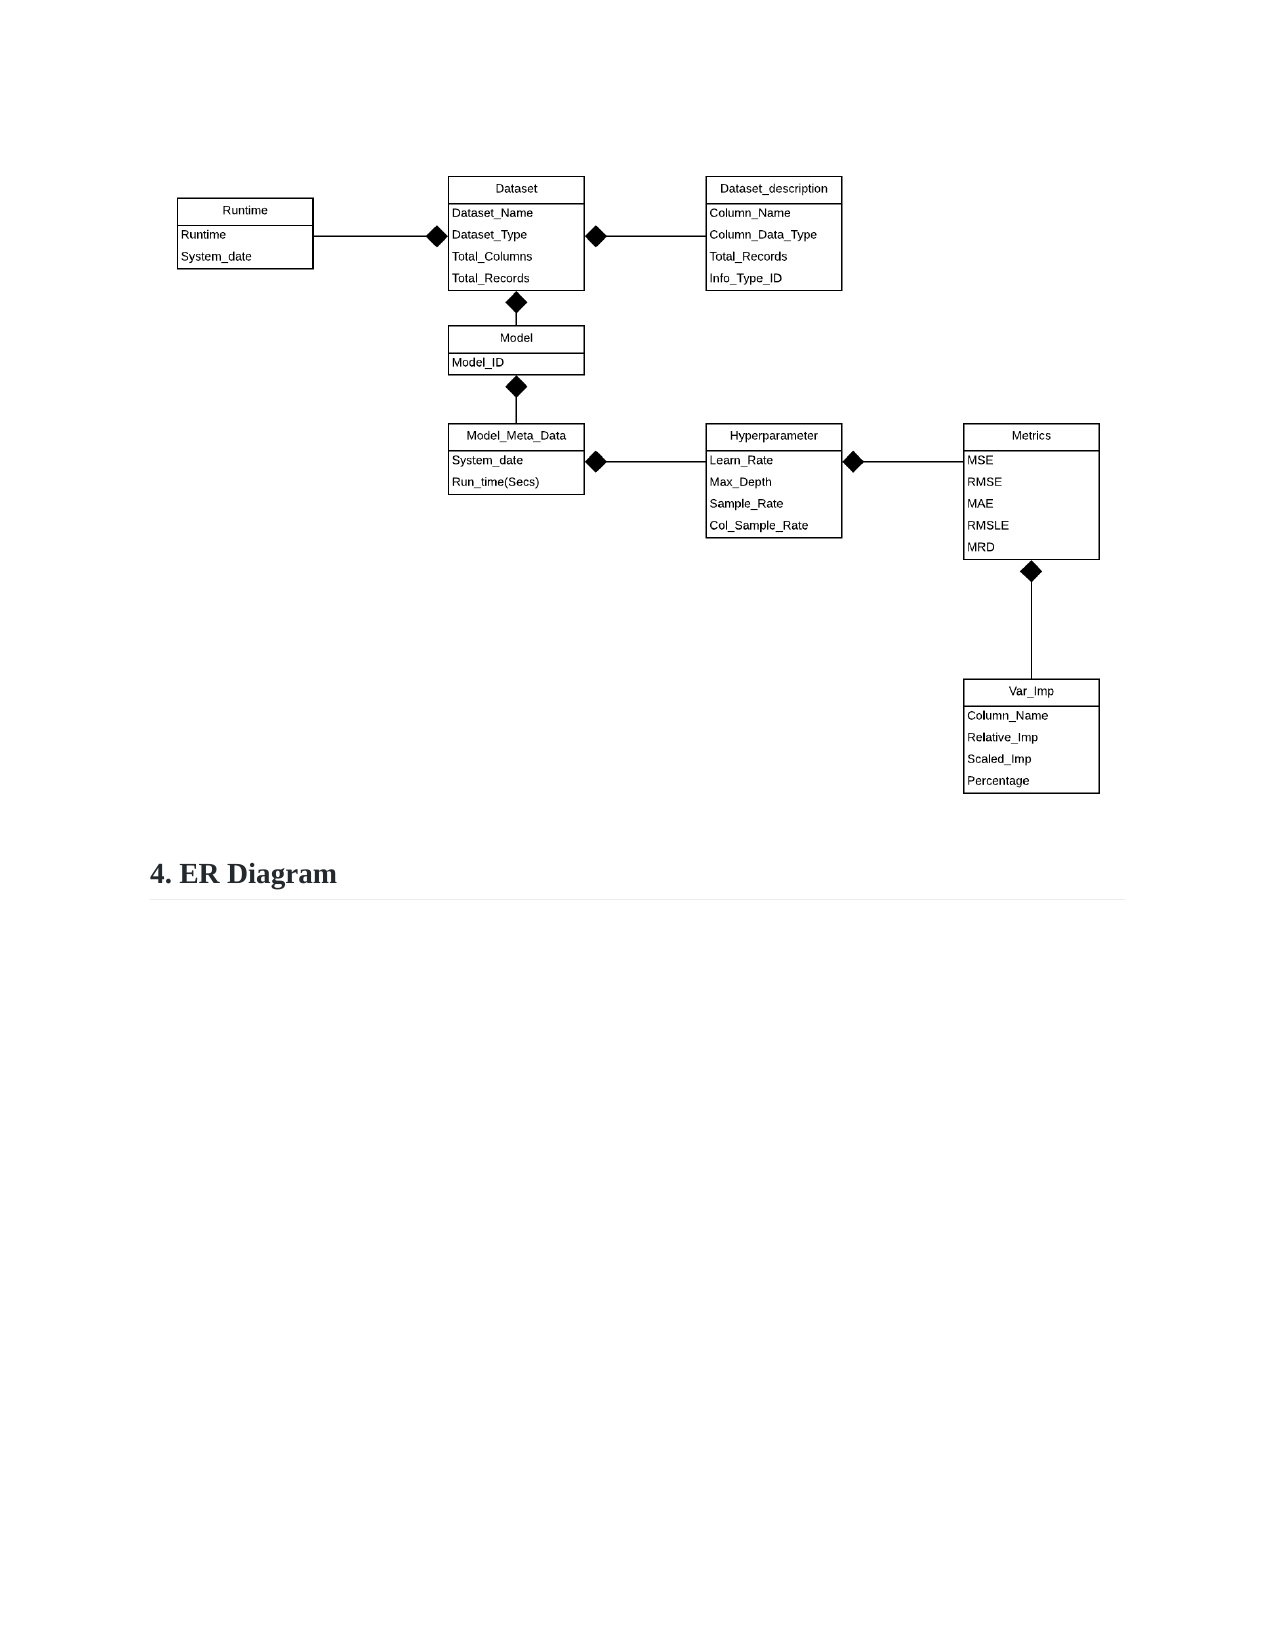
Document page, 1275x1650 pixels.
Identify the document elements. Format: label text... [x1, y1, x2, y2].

subtitle 4. ER Diagram [150, 857, 1125, 899]
picture [150, 150, 1125, 820]
